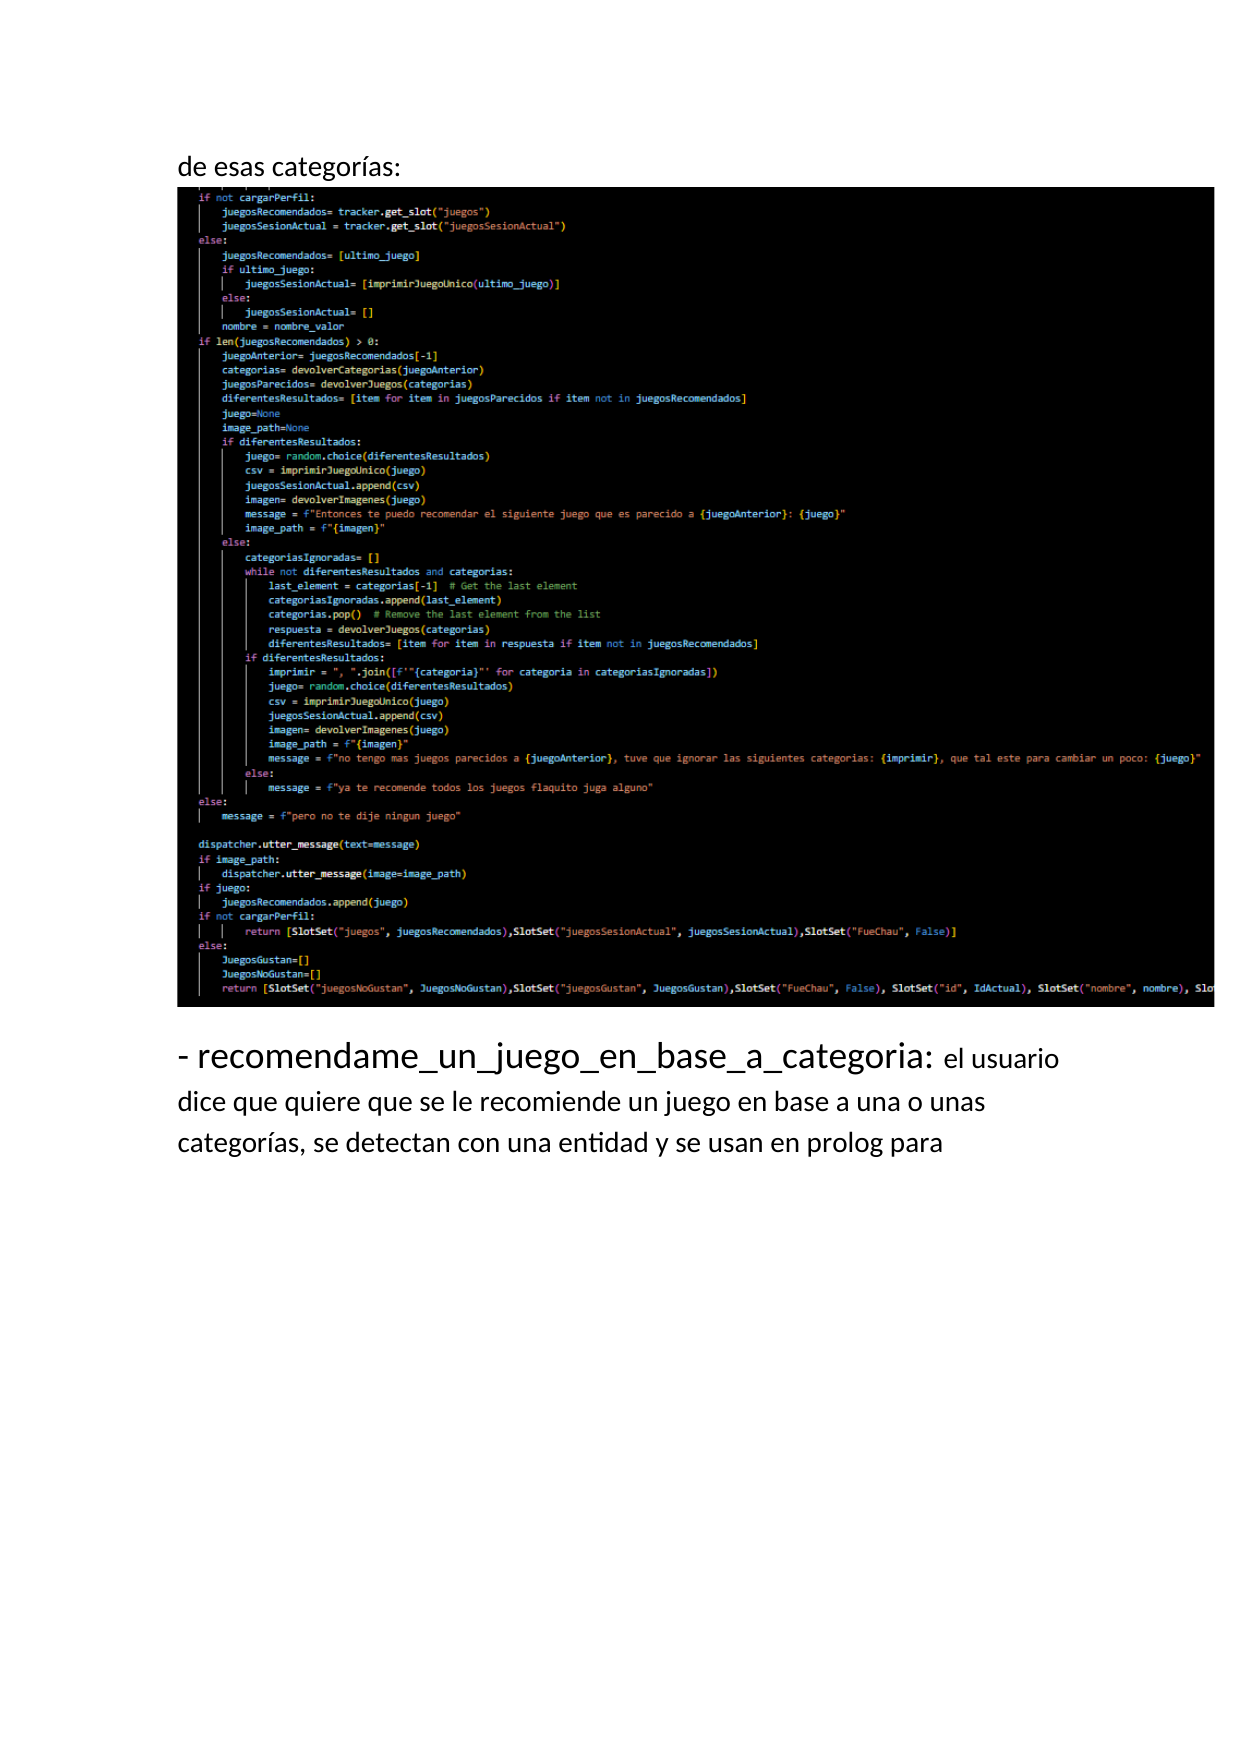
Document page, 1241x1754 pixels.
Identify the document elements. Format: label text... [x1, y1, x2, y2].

picture [177, 187, 1215, 1007]
text - recomendame_un_juego_en_base_a_categoria: el usuario dice que quiere que se le recomiende un juego en base a una o unas categorías, se detectan con una entidad y se usan en prolog para recuperar los juegos con esas categorías: [177, 1032, 1063, 1159]
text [177, 148, 1063, 187]
